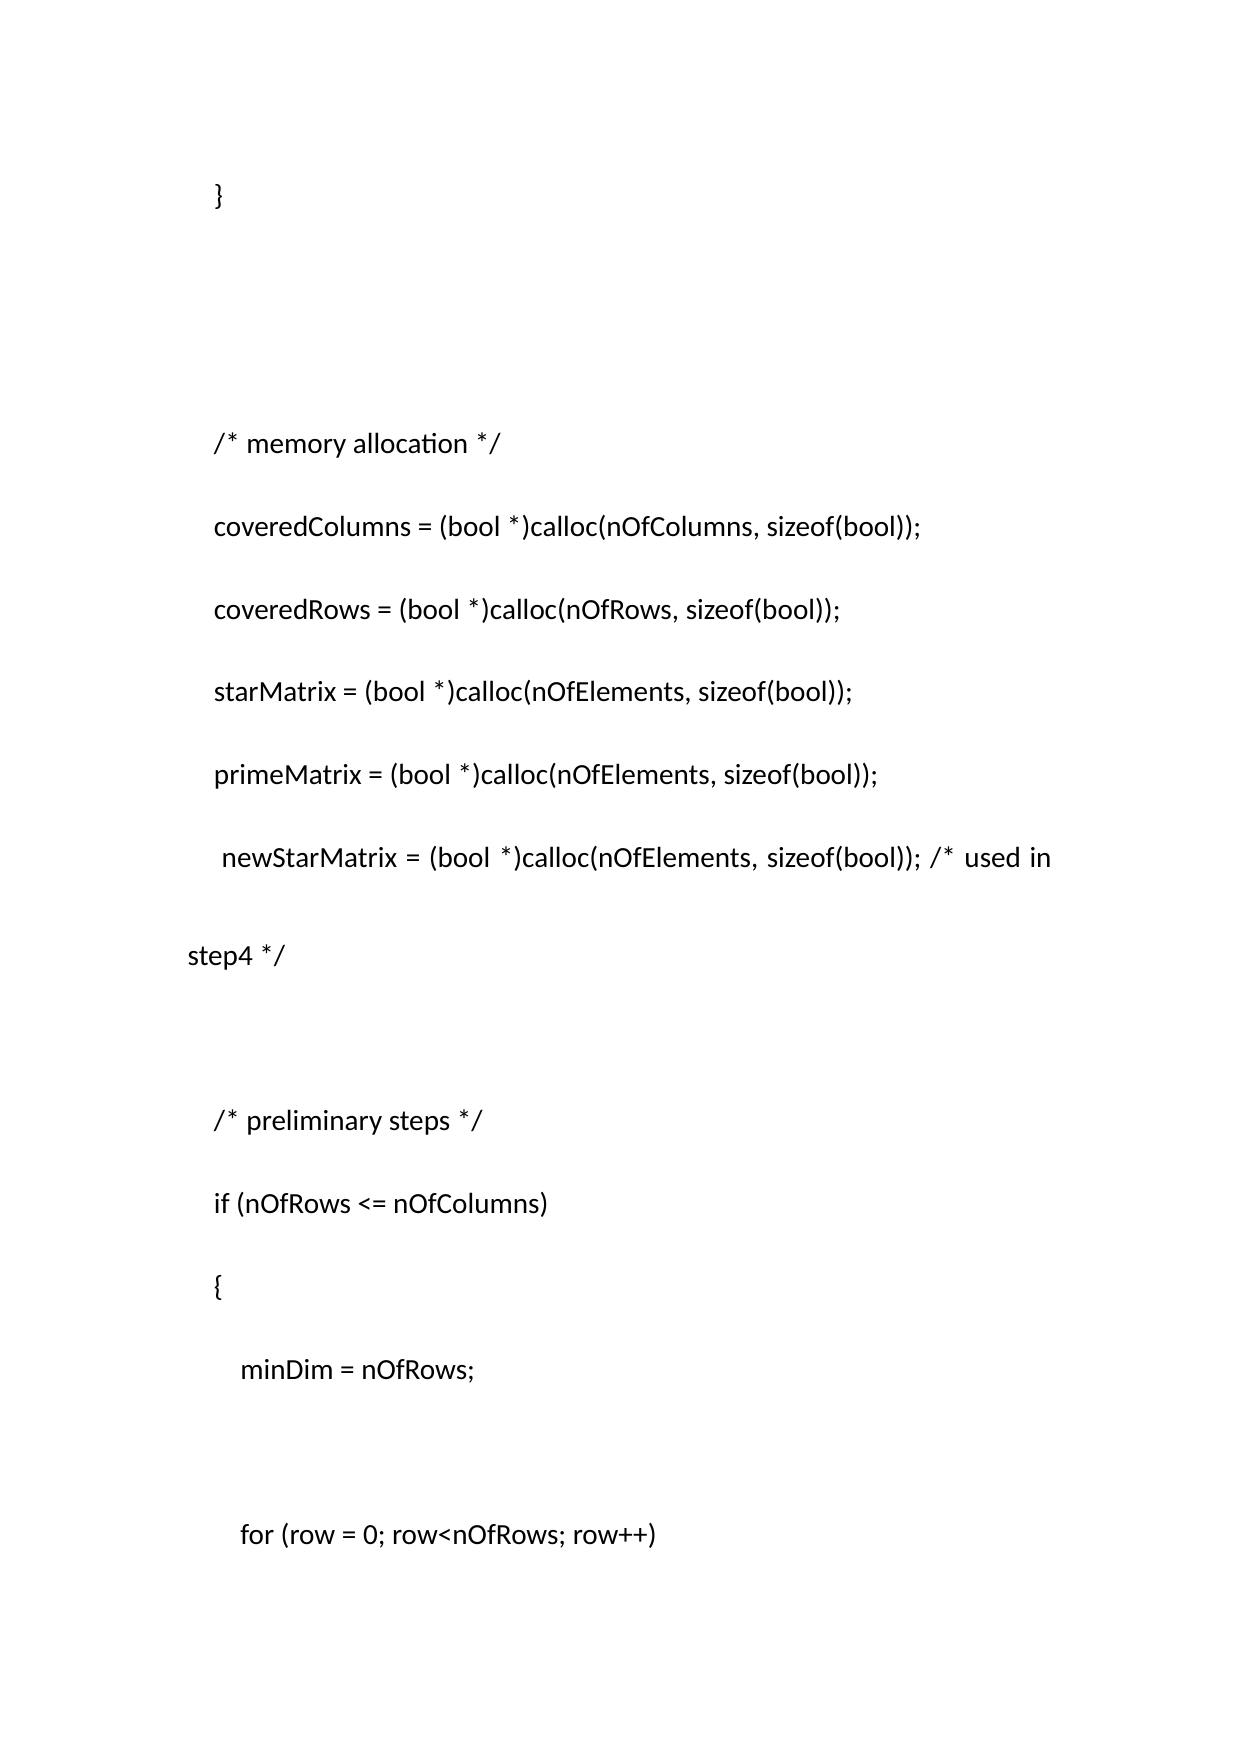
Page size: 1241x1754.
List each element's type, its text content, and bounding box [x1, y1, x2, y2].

text starMatrix = (bool *)calloc(nOfElements, sizeof(bool)); [187, 659, 1053, 724]
text for (row = 0; row<nOfRows; row++) [187, 1502, 1053, 1567]
text if (nOfRows <= nOfColumns) [187, 1170, 1053, 1235]
text { [187, 1253, 1053, 1318]
text coveredColumns = (bool *)calloc(nOfColumns, sizeof(bool)); [187, 493, 1053, 558]
text coveredRows = (bool *)calloc(nOfRows, sizeof(bool)); [187, 576, 1053, 641]
text newStarMatrix = (bool *)calloc(nOfElements, sizeof(bool)); /* used in step4 */ [187, 824, 1053, 987]
text primeMatrix = (bool *)calloc(nOfElements, sizeof(bool)); [187, 742, 1053, 807]
text minDim = nOfRows; [187, 1336, 1053, 1401]
text /* preliminary steps */ [187, 1088, 1053, 1153]
text /* memory allocation */ [187, 410, 1053, 475]
text } [187, 162, 1053, 227]
